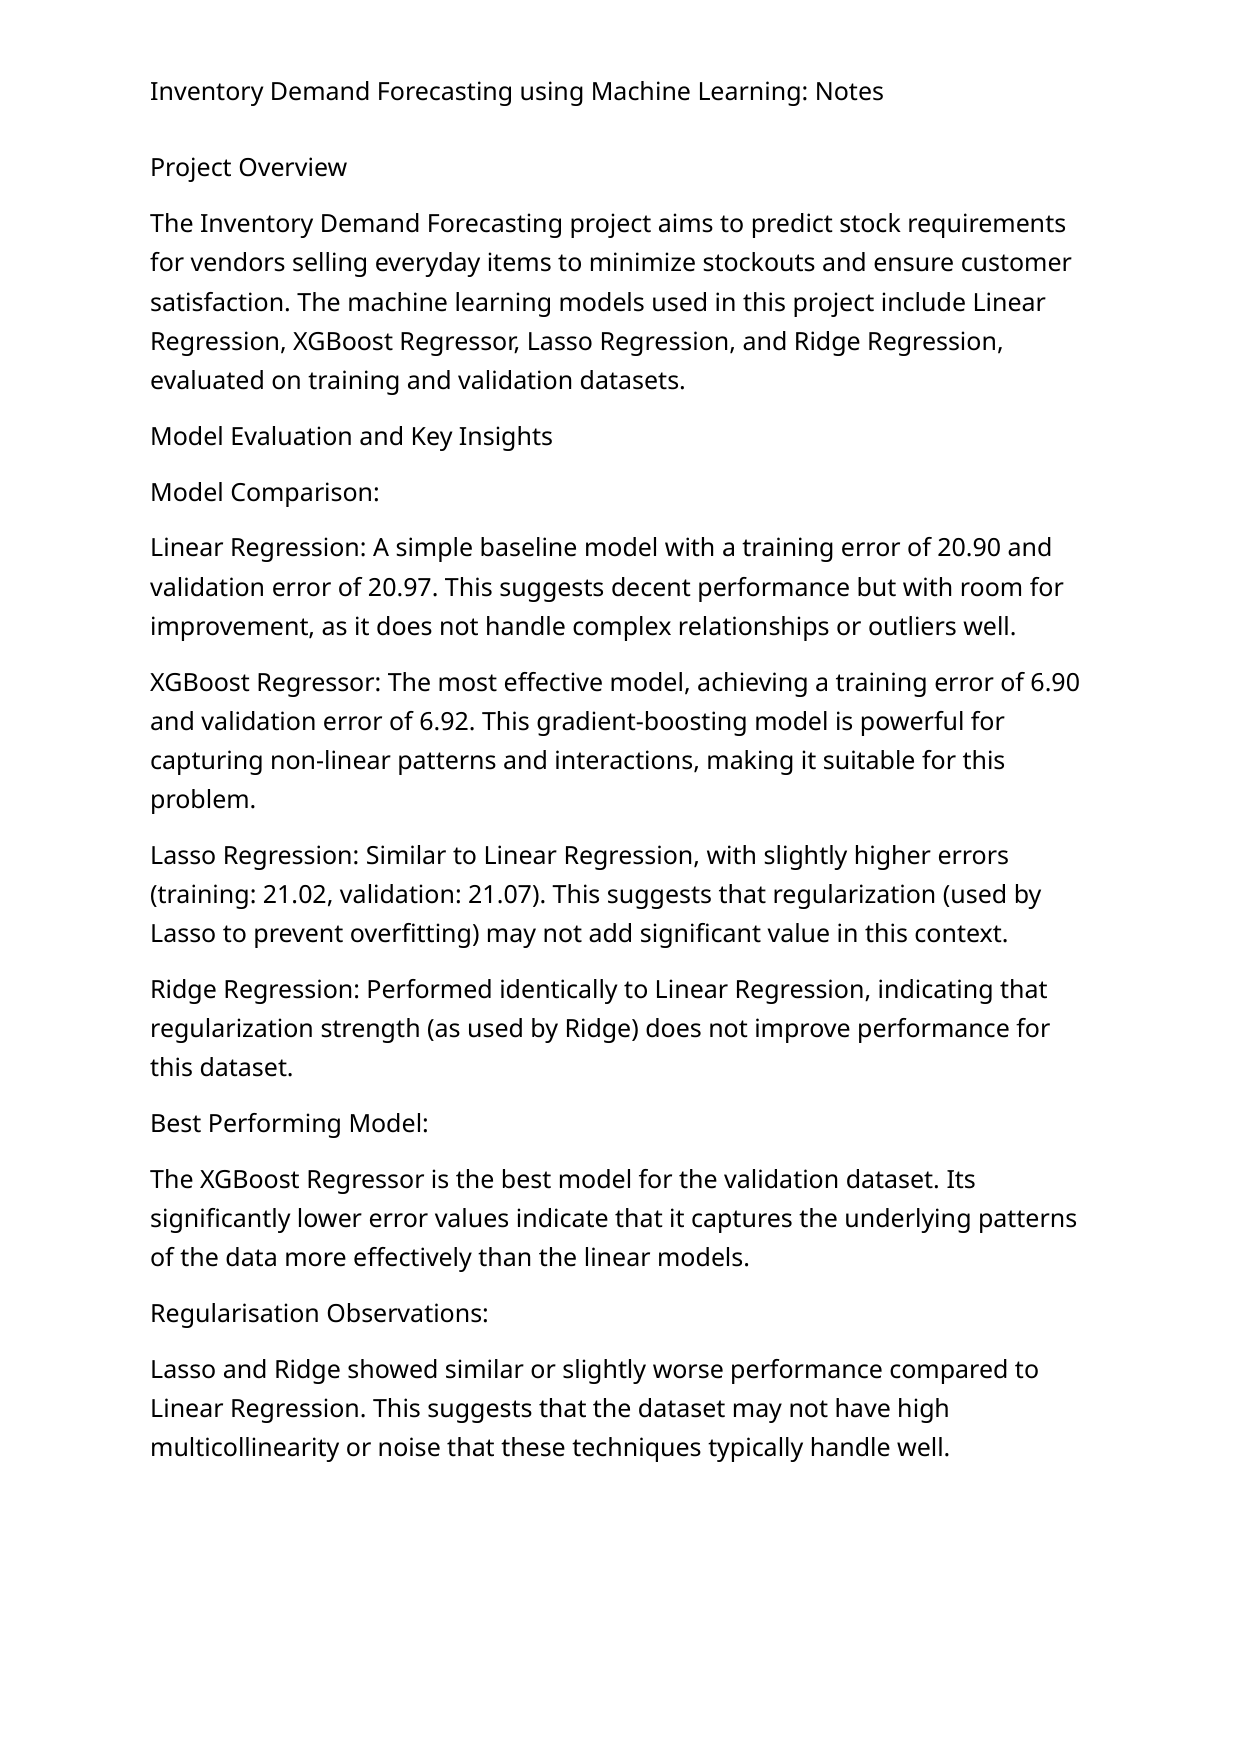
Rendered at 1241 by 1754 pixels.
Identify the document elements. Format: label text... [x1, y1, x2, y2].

text The XGBoost Regressor is the best model for the validation dataset. Its significantly lower error values indicate that it captures the underlying patterns of the data more effectively than the linear models. [150, 1162, 1090, 1274]
text Lasso and Ridge showed similar or slightly worse performance compared to Linear Regression. This suggests that the dataset may not have high multicollinearity or noise that these techniques typically handle well. [150, 1352, 1090, 1464]
text Model Comparison: [150, 474, 1090, 508]
text Lasso Regression: Similar to Linear Regression, with slightly higher errors (training: 21.02, validation: 21.07). This suggests that regularization (used by Lasso to prevent overfitting) may not add significant value in this context. [150, 837, 1090, 950]
text Ridge Regression: Performed identically to Linear Regression, indicating that regularization strength (as used by Ridge) does not improve performance for this dataset. [150, 972, 1090, 1084]
text The Inventory Demand Forecasting project aims to predict stock requirements for vendors selling everyday items to minimize stockouts and ensure customer satisfaction. The machine learning models used in this project include Linear Regression, XGBoost Regressor, Lasso Regression, and Ridge Regression, evaluated on training and validation datasets. [150, 206, 1090, 397]
text XGBoost Regressor: The most effective model, achieving a training error of 6.90 and validation error of 6.92. This gradient-boosting model is powerful for capturing non-linear patterns and interactions, making it suitable for this problem. [150, 664, 1090, 816]
text Best Performing Model: [150, 1106, 1090, 1140]
text Regularisation Observations: [150, 1296, 1090, 1330]
text Model Evaluation and Key Insights [150, 418, 1090, 452]
text Linear Regression: A simple baseline model with a training error of 20.90 and validation error of 20.97. This suggests decent performance but with room for improvement, as it does not handle complex relationships or outliers well. [150, 530, 1090, 642]
text Project Overview [150, 150, 1090, 184]
